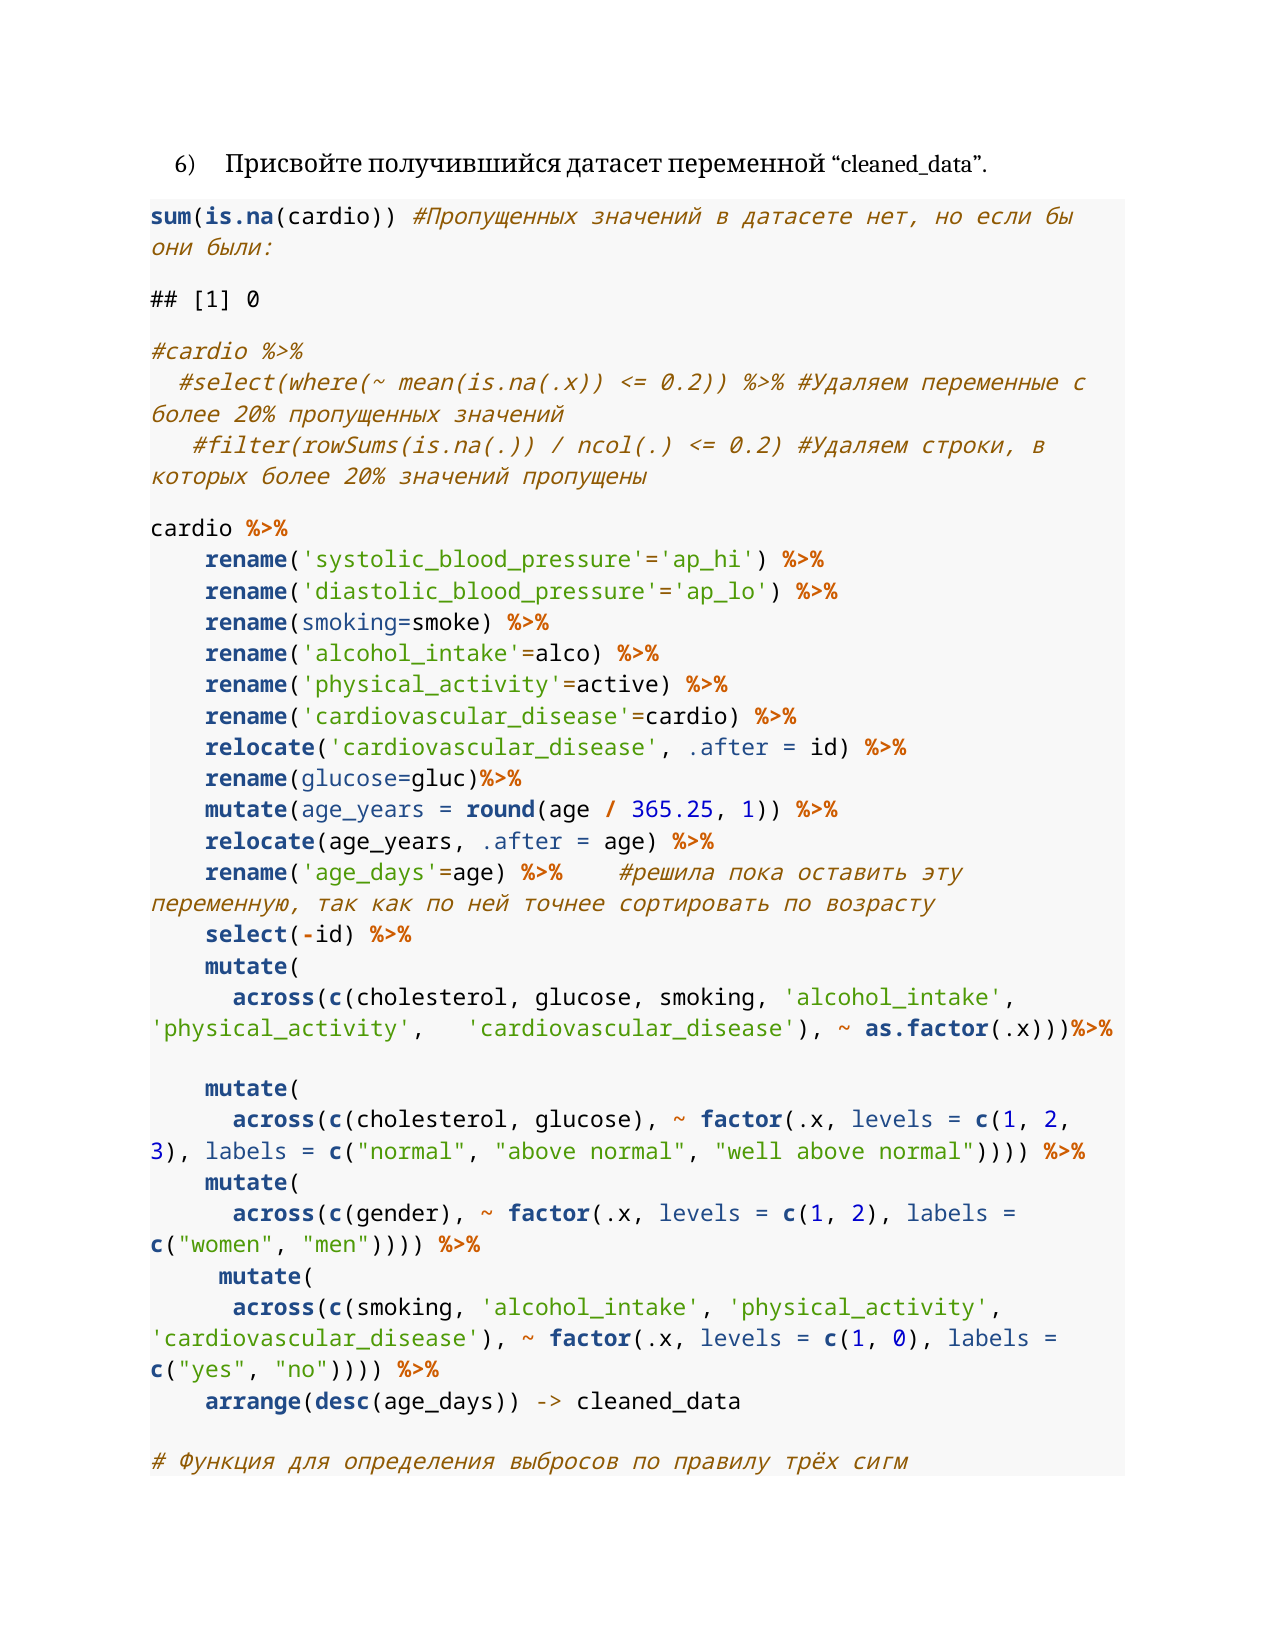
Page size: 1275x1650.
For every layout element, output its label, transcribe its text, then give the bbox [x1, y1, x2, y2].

text ## [1] 0 [150, 283, 1125, 314]
text #cardio %>% #select(where(~ mean(is.na(.x)) <= 0.2)) %>% #Удаляем переменные с более 20% пропущенных значений #filter(rowSums(is.na(.)) / ncol(.) <= 0.2) #Удаляем строки, в которых более 20% значений пропущены [150, 335, 1125, 491]
list Присвойте получившийся датасет переменной “cleaned_data”. [175, 150, 1125, 179]
text sum(is.na(cardio)) #Пропущенных значений в датасете нет, но если бы они были: [150, 199, 1125, 262]
